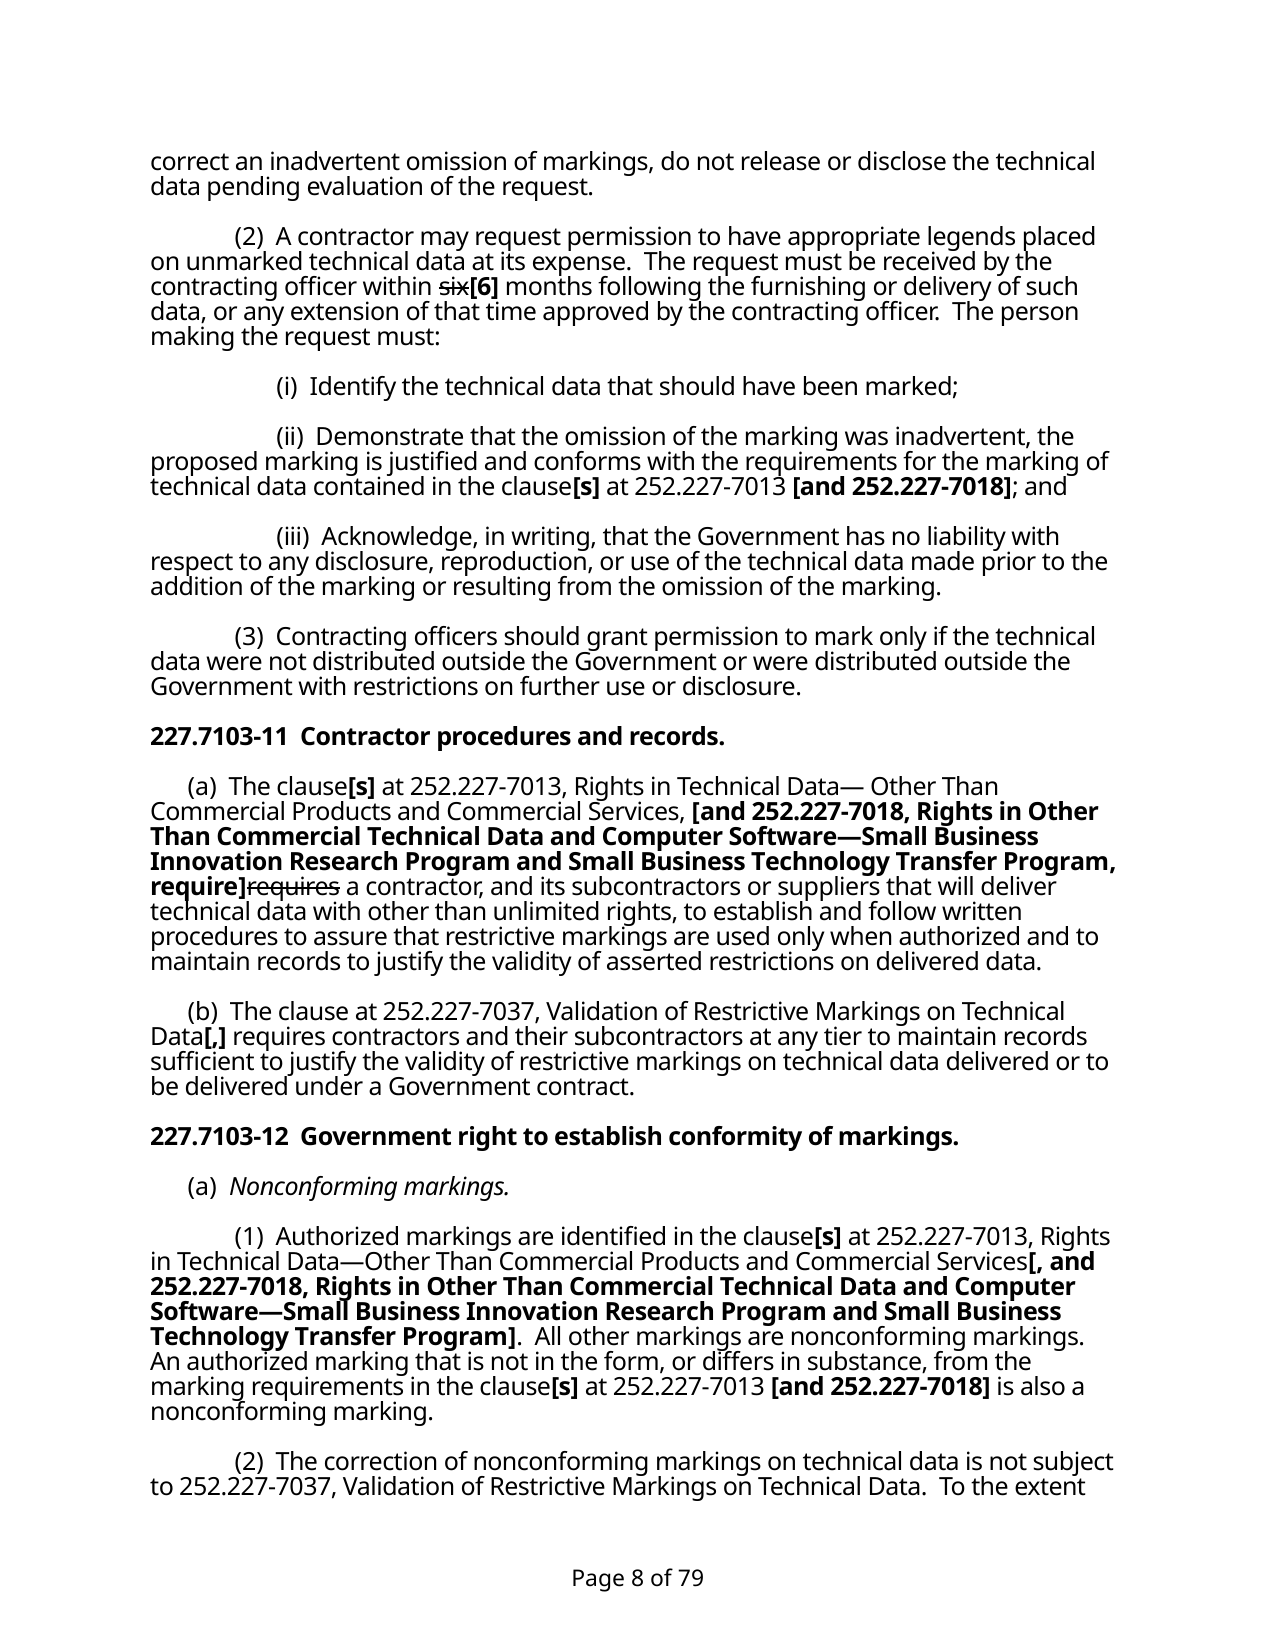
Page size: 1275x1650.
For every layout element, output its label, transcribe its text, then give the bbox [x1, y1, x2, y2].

text (2) A contractor may request permission to have appropriate legends placed on unmarked technical data at its expense. The request must be received by the contracting officer within six[6] months following the furnishing or delivery of such data, or any extension of that time approved by the contracting officer. The person making the request must: [150, 225, 1125, 350]
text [150, 150, 1125, 200]
text 227.7103-11 Contractor procedures and records. [150, 725, 1125, 750]
text (ii) Demonstrate that the omission of the marking was inadvertent, the proposed marking is justified and conforms with the requirements for the marking of technical data contained in the clause[s] at 252.227-7013 [and 252.227-7018]; and [150, 425, 1125, 500]
text (b) The clause at 252.227-7037, Validation of Restrictive Markings on Technical Data[,] requires contractors and their subcontractors at any tier to maintain records sufficient to justify the validity of restrictive markings on technical data delivered or to be delivered under a Government contract. [150, 1000, 1125, 1100]
text (1) Authorized markings are identified in the clause[s] at 252.227-7013, Rights in Technical Data—Other Than Commercial Products and Commercial Services[, and 252.227-7018, Rights in Other Than Commercial Technical Data and Computer Software—Small Business Innovation Research Program and Small Business Technology Transfer Program]. All other markings are nonconforming markings. An authorized marking that is not in the form, or differs in substance, from the marking requirements in the clause[s] at 252.227-7013 [and 252.227-7018] is also a nonconforming marking. [150, 1225, 1125, 1425]
text (a) Nonconforming markings. [150, 1175, 1125, 1200]
text (i) Identify the technical data that should have been marked; [150, 375, 1125, 400]
text (a) The clause[s] at 252.227-7013, Rights in Technical Data— Other Than Commercial Products and Commercial Services, [and 252.227-7018, Rights in Other Than Commercial Technical Data and Computer Software—Small Business Innovation Research Program and Small Business Technology Transfer Program, require]requires a contractor, and its subcontractors or suppliers that will deliver technical data with other than unlimited rights, to establish and follow written procedures to assure that restrictive markings are used only when authorized and to maintain records to justify the validity of asserted restrictions on delivered data. [150, 775, 1125, 975]
text 227.7103-12 Government right to establish conformity of markings. [150, 1125, 1125, 1150]
text (3) Contracting officers should grant permission to mark only if the technical data were not distributed outside the Government or were distributed outside the Government with restrictions on further use or disclosure. [150, 625, 1125, 700]
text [150, 1450, 1125, 1500]
text (iii) Acknowledge, in writing, that the Government has no liability with respect to any disclosure, reproduction, or use of the technical data made prior to the addition of the marking or resulting from the omission of the marking. [150, 525, 1125, 600]
